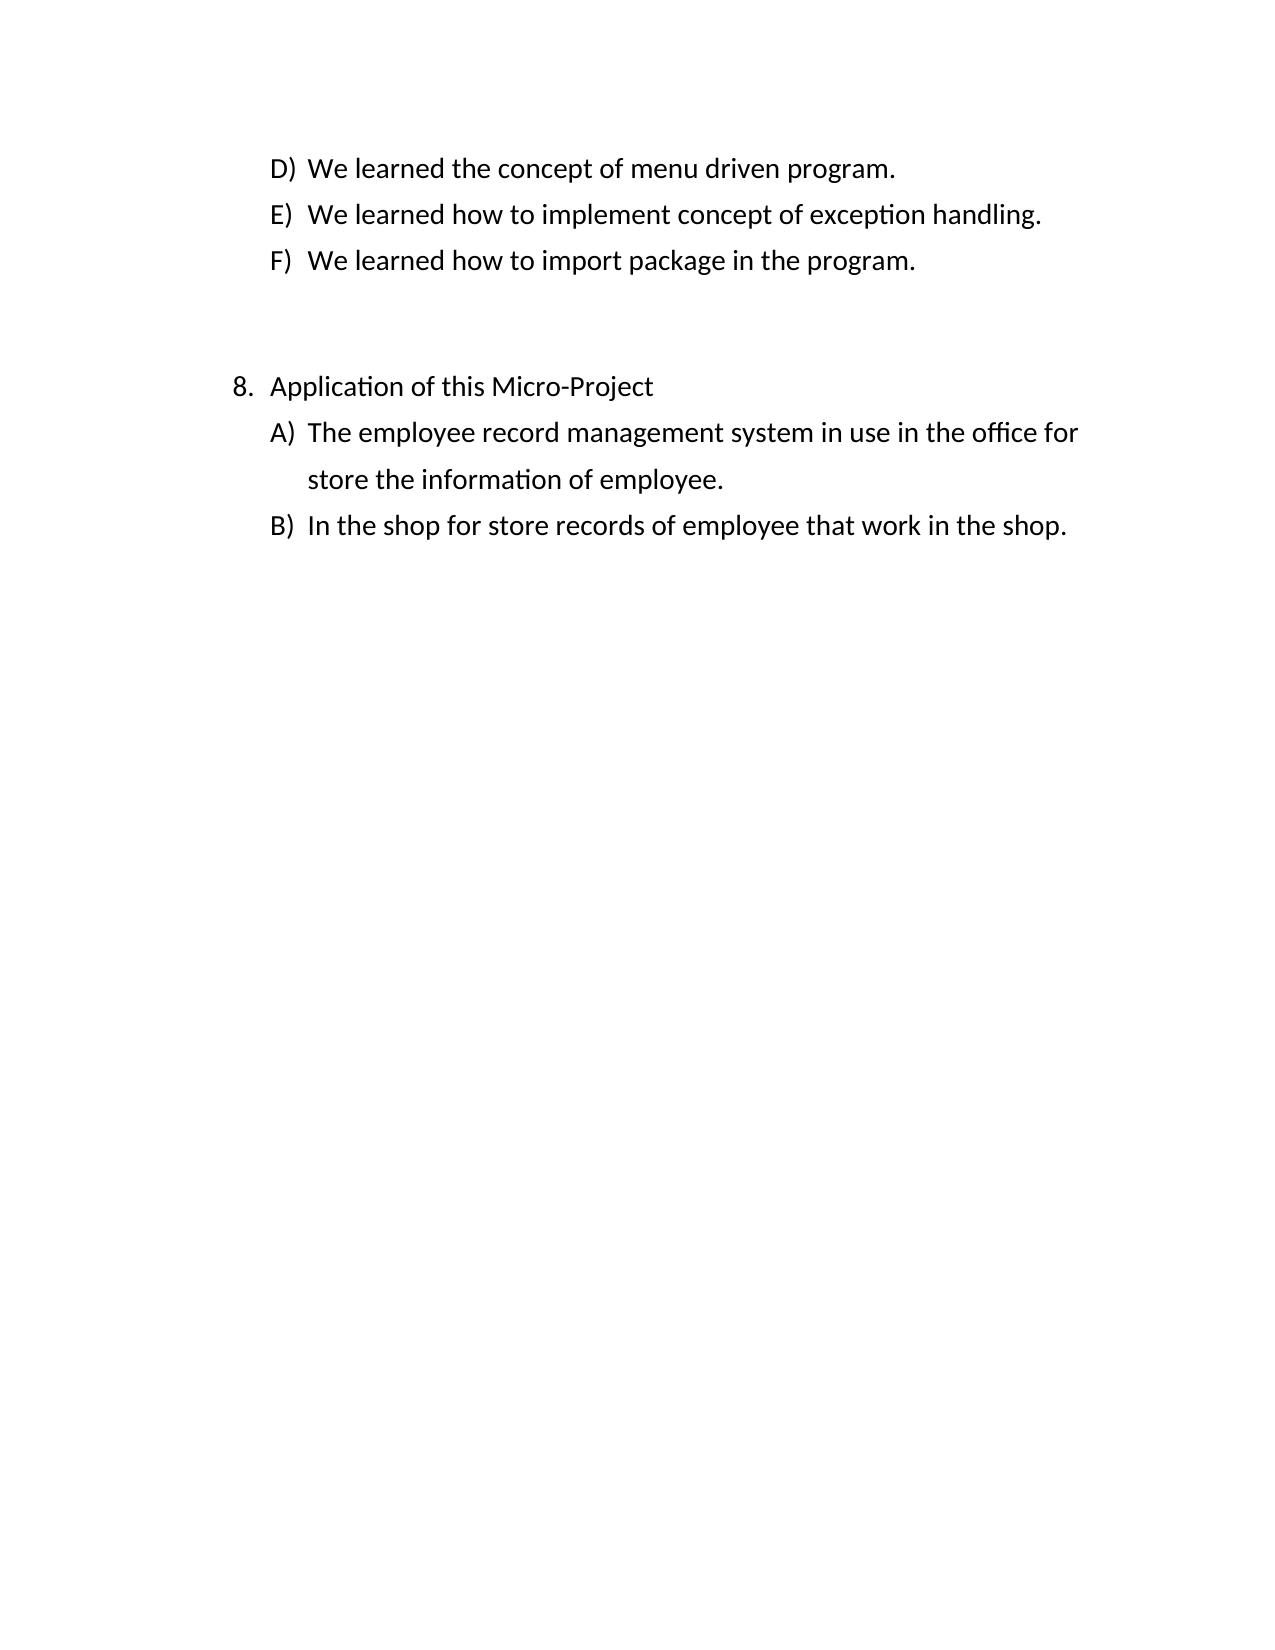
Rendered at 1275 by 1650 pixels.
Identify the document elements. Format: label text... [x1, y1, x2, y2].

list Application of this Micro-Project [232, 368, 1117, 404]
list We learned how to implement concept of exception handling. [270, 196, 1117, 232]
list In the shop for store records of employee that work in the shop. [270, 507, 1117, 543]
list We learned how to import package in the program. [270, 242, 1117, 278]
list The employee record management system in use in the office for store the information of employee. [270, 414, 1117, 496]
list We learned the concept of menu driven program. [270, 150, 1117, 186]
